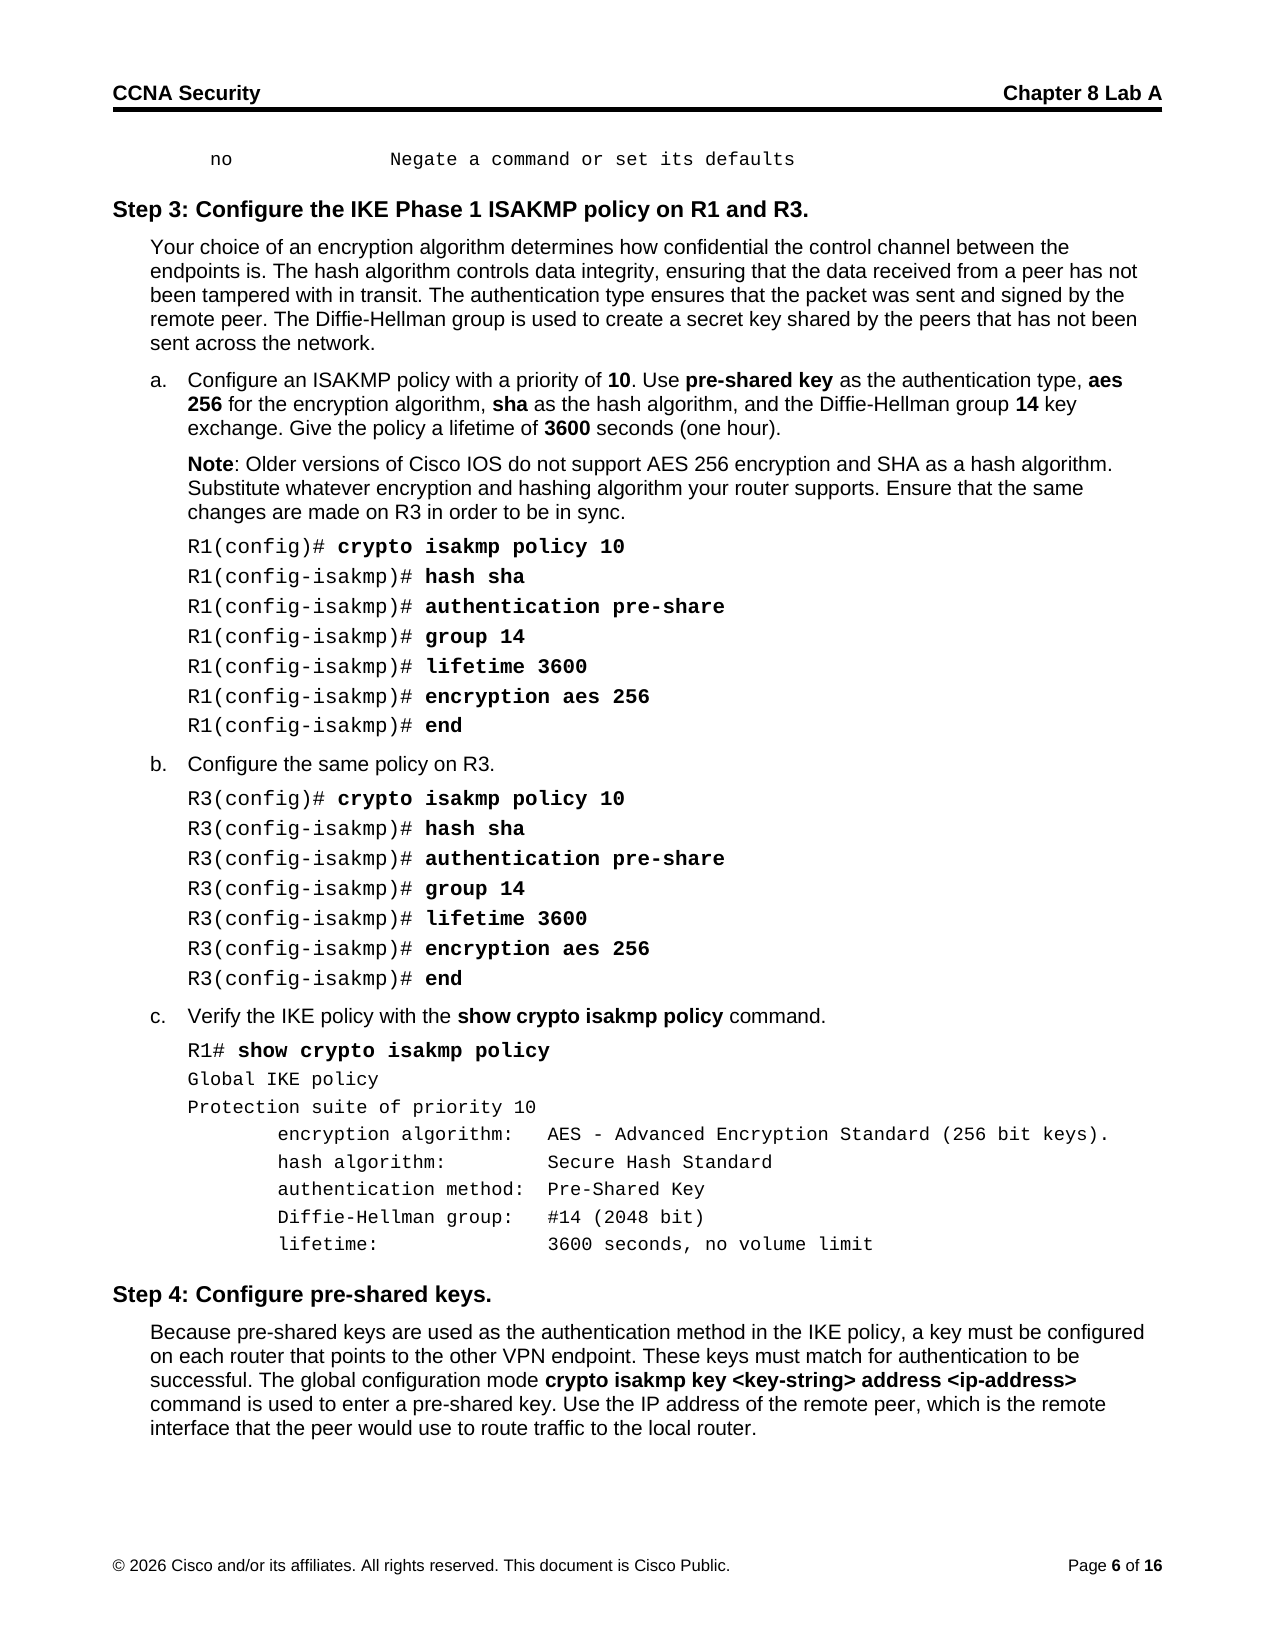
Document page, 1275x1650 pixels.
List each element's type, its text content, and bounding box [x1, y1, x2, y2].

text R3(config-isakmp)# group 14 [187, 878, 1162, 901]
text R3(config-isakmp)# authentication pre-share [187, 848, 1162, 872]
text R1# show crypto isakmp policy [187, 1040, 1162, 1064]
text Verify the IKE policy with the show crypto isakmp policy command. [150, 1004, 1162, 1028]
text R1(config-isakmp)# encryption aes 256 [187, 686, 1162, 709]
text R1(config-isakmp)# group 14 [187, 626, 1162, 649]
text Configure pre-shared keys. [112, 1281, 1162, 1308]
text Because pre-shared keys are used as the authentication method in the IKE policy, a key must be configured on each router that points to the other VPN endpoint. These keys must match for authentication to be successful. The global configuration mode crypto isakmp key <key-string> address <ip-address> command is used to enter a pre-shared key. Use the IP address of the remote peer, which is the remote interface that the peer would use to route traffic to the local router. [150, 1320, 1162, 1440]
text R1(config-isakmp)# lifetime 3600 [187, 656, 1162, 679]
text R1(config-isakmp)# authentication pre-share [187, 596, 1162, 619]
text R3(config)# crypto isakmp policy 10 [187, 788, 1162, 812]
text R1(config-isakmp)# hash sha [187, 566, 1162, 590]
text authentication method: Pre-Shared Key [187, 1180, 1162, 1201]
text Configure the IKE Phase 1 ISAKMP policy on R1 and R3. [112, 196, 1162, 223]
text R3(config-isakmp)# end [187, 967, 1162, 991]
text R1(config)# crypto isakmp policy 10 [187, 536, 1162, 560]
text Protection suite of priority 10 [187, 1097, 1162, 1119]
text encryption algorithm: AES - Advanced Encryption Standard (256 bit keys). [187, 1125, 1162, 1146]
text Diffie-Hellman group: #14 (2048 bit) [187, 1207, 1162, 1229]
text R1(config-isakmp)# end [187, 716, 1162, 739]
text Configure an ISAKMP policy with a priority of 10. Use pre-shared key as the authentication type, aes 256 for the encryption algorithm, sha as the hash algorithm, and the Diffie-Hellman group 14 key exchange. Give the policy a lifetime of 3600 seconds (one hour). [150, 367, 1162, 439]
text hash algorithm: Secure Hash Standard [187, 1152, 1162, 1174]
text R3(config-isakmp)# encryption aes 256 [187, 938, 1162, 961]
text Configure the same policy on R3. [150, 752, 1162, 776]
text no Negate a command or set its defaults [187, 150, 1162, 171]
text Note: Older versions of Cisco IOS do not support AES 256 encryption and SHA as a hash algorithm. Substitute whatever encryption and hashing algorithm your router supports. Ensure that the same changes are made on R3 in order to be in sync. [187, 452, 1162, 524]
text lifetime: 3600 seconds, no volume limit [187, 1235, 1162, 1256]
text R3(config-isakmp)# hash sha [187, 818, 1162, 842]
text R3(config-isakmp)# lifetime 3600 [187, 908, 1162, 931]
text Your choice of an encryption algorithm determines how confidential the control channel between the endpoints is. The hash algorithm controls data integrity, ensuring that the data received from a peer has not been tampered with in transit. The authentication type ensures that the packet was sent and signed by the remote peer. The Diffie-Hellman group is used to create a secret key shared by the peers that has not been sent across the network. [150, 235, 1162, 355]
text Global IKE policy [187, 1070, 1162, 1091]
